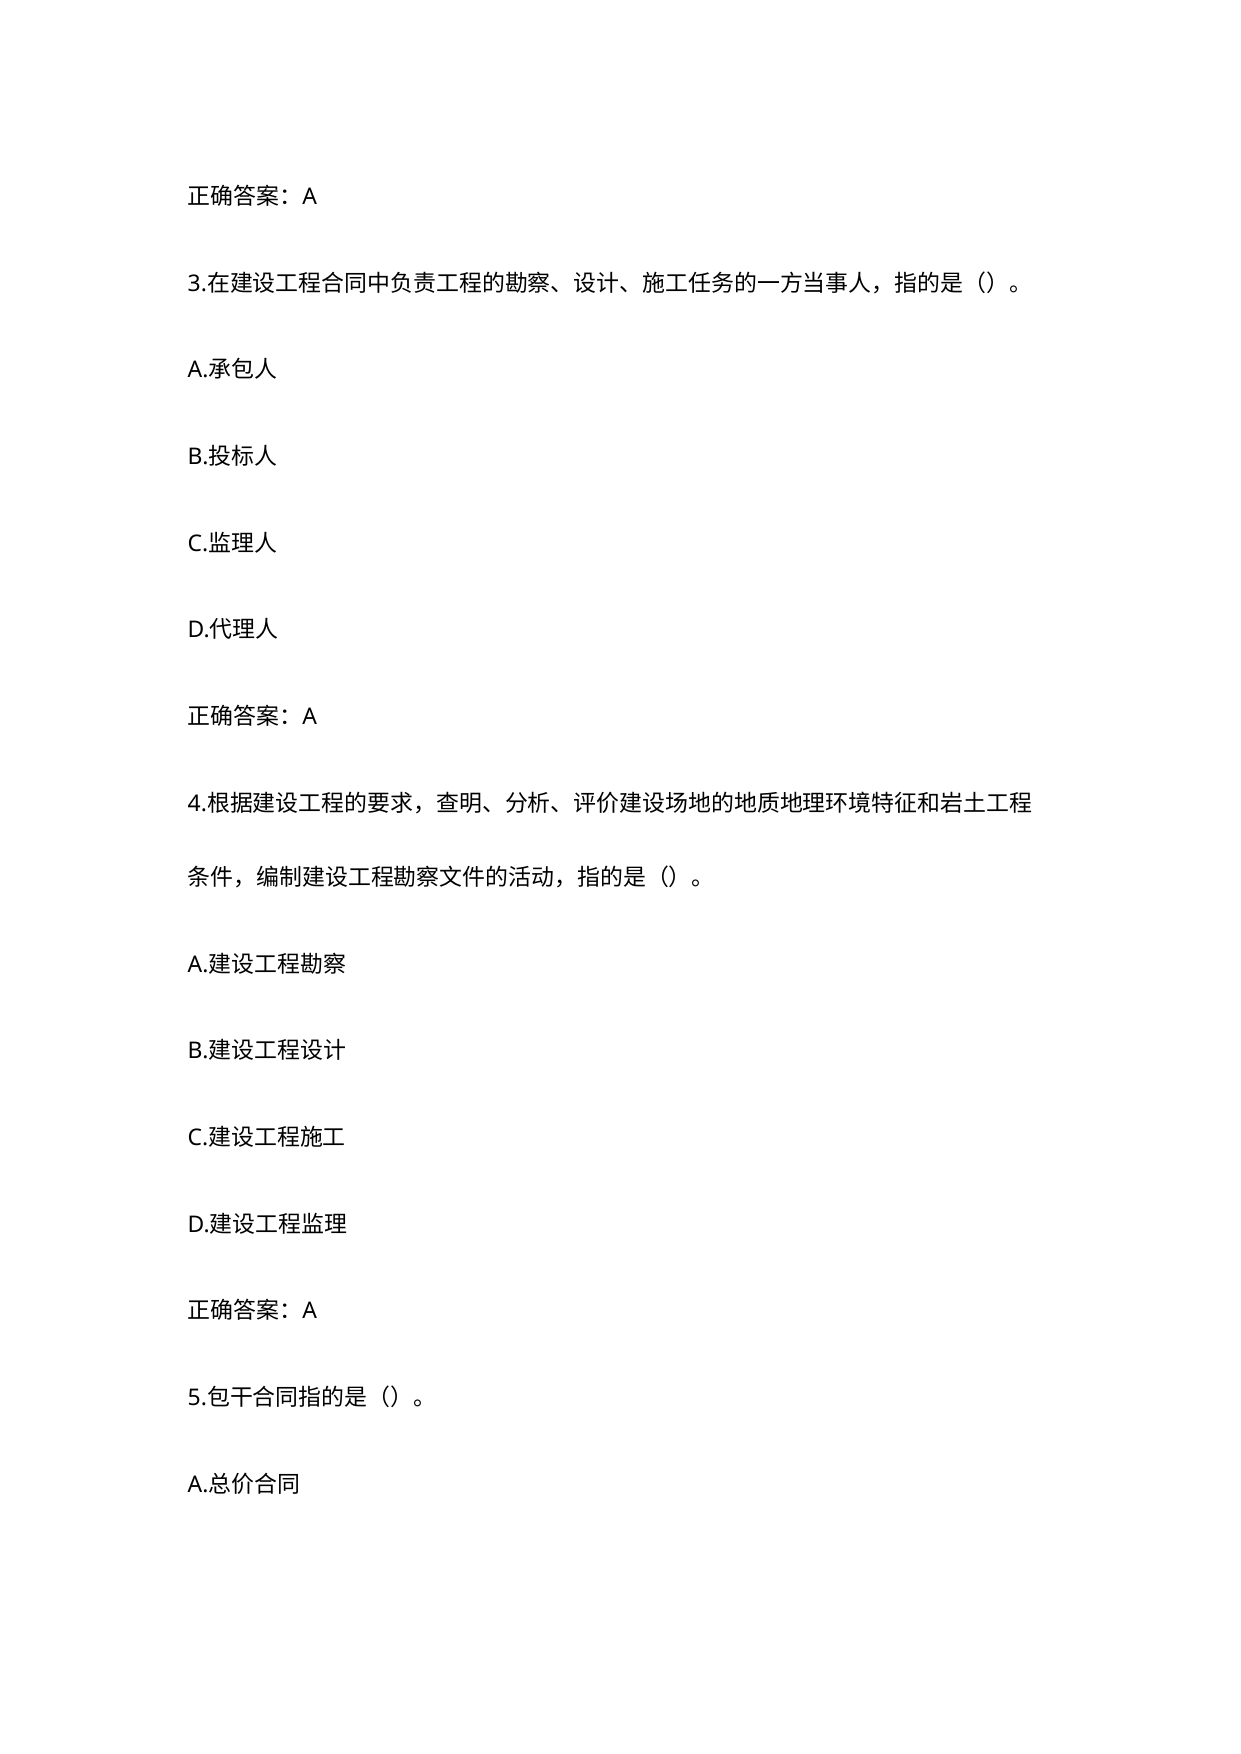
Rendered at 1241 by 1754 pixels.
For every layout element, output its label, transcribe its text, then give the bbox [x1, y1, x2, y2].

text D.代理人 [187, 595, 1053, 660]
text A.建设工程勘察 [187, 930, 1053, 995]
text A.承包人 [187, 335, 1053, 400]
text C.监理人 [187, 509, 1053, 574]
text 正确答案：A [187, 1277, 1053, 1342]
text 4.根据建设工程的要求，查明、分析、评价建设场地的地质地理环境特征和岩土工程条件，编制建设工程勘察文件的活动，指的是（）。 [187, 769, 1053, 908]
text B.建设工程设计 [187, 1017, 1053, 1082]
text 正确答案：A [187, 162, 1053, 227]
text A.总价合同 [187, 1450, 1053, 1515]
text 3.在建设工程合同中负责工程的勘察、设计、施工任务的一方当事人，指的是（）。 [187, 249, 1053, 314]
text D.建设工程监理 [187, 1190, 1053, 1255]
text B.投标人 [187, 422, 1053, 487]
text 正确答案：A [187, 682, 1053, 747]
text C.建设工程施工 [187, 1103, 1053, 1168]
text 5.包干合同指的是（）。 [187, 1363, 1053, 1428]
